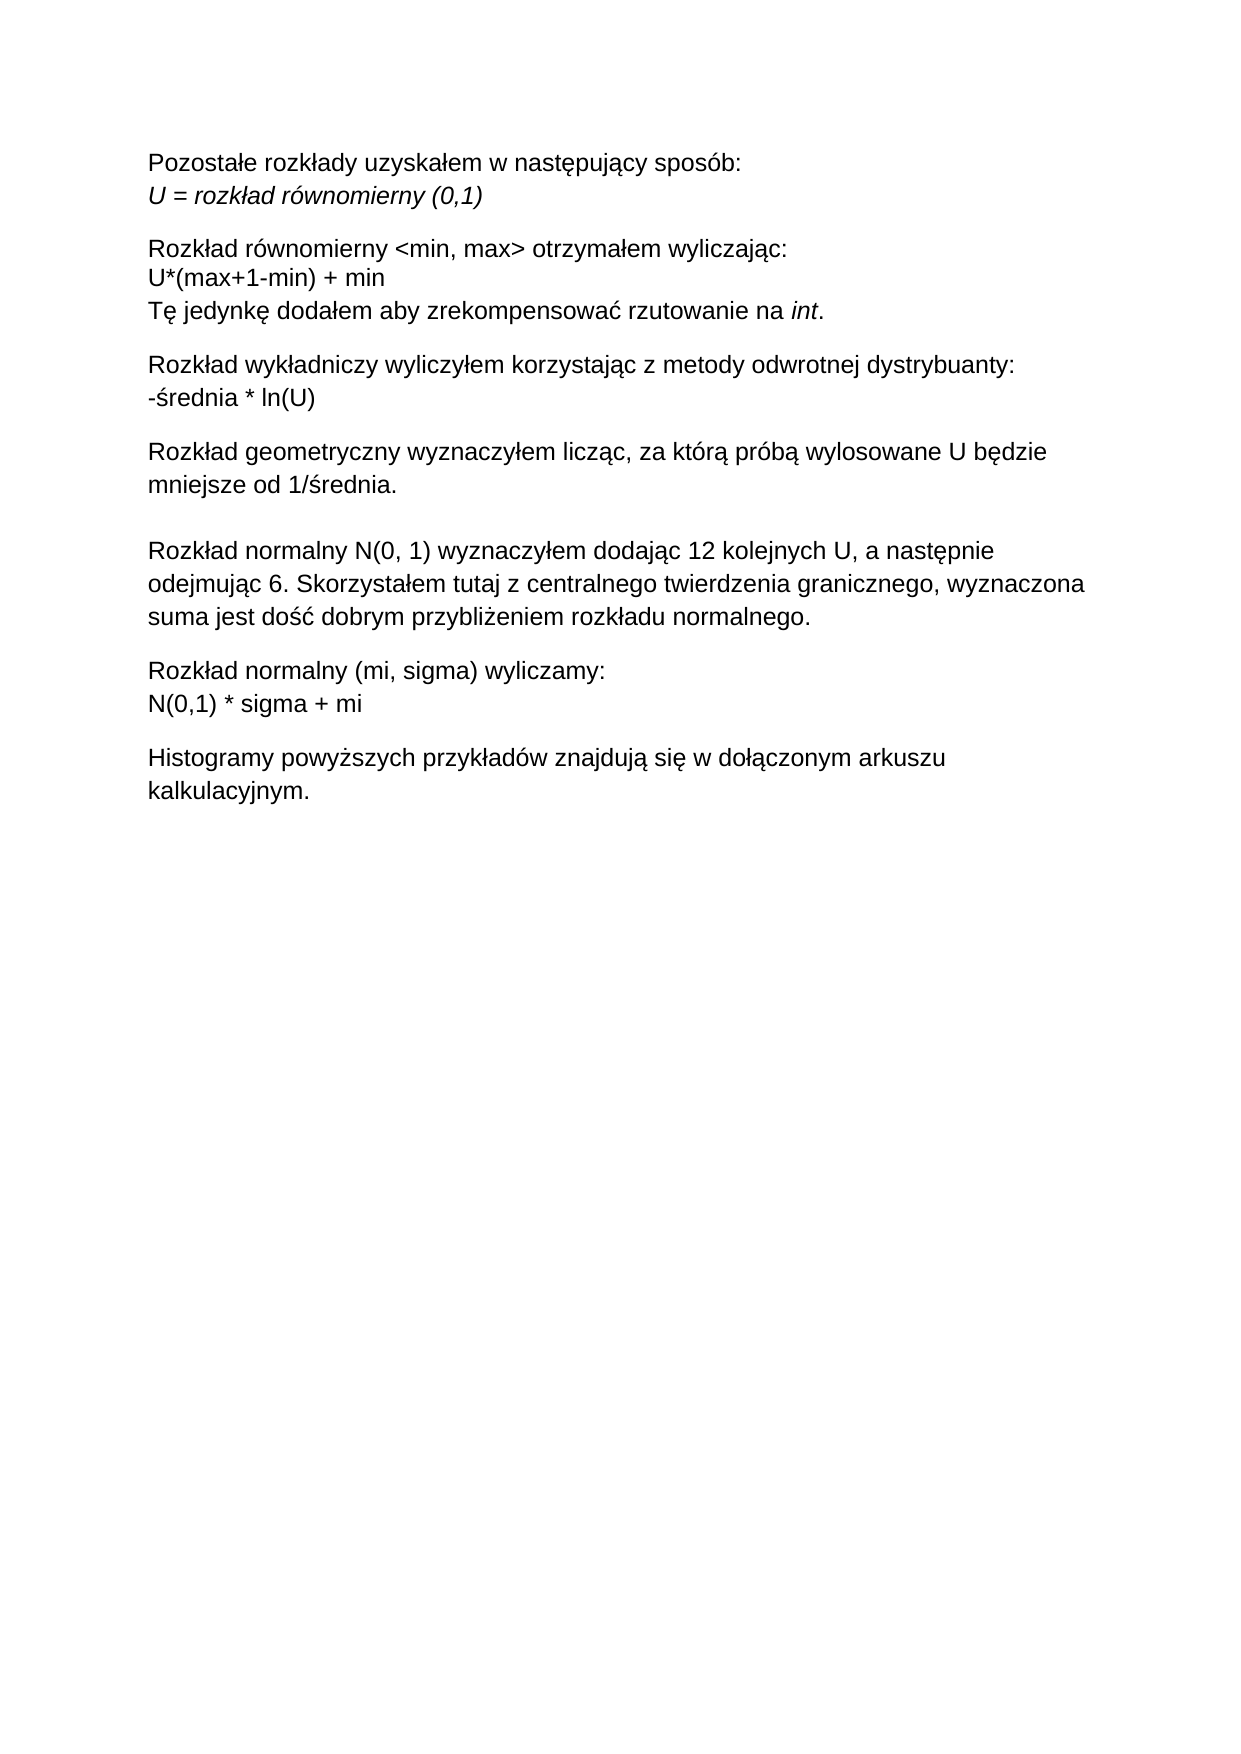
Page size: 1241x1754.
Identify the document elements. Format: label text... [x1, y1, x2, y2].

text U*(max+1-min) + min Tę jedynkę dodałem aby zrekompensować rzutowanie na int. [148, 263, 1093, 325]
text Rozkład normalny (mi, sigma) wyliczamy: N(0,1) * sigma + mi [148, 656, 1093, 718]
text Rozkład geometryczny wyznaczyłem licząc, za którą próbą wylosowane U będzie mniejsze od 1/średnia. Rozkład normalny N(0, 1) wyznaczyłem dodając 12 kolejnych U, a następnie odejmując 6. Skorzystałem tutaj z centralnego twierdzenia granicznego, wyznaczona suma jest dość dobrym przybliżeniem rozkładu normalnego. [148, 437, 1093, 631]
text Pozostałe rozkłady uzyskałem w następujący sposób: U = rozkład równomierny (0,1) [148, 148, 1093, 209]
text Histogramy powyższych przykładów znajdują się w dołączonym arkuszu kalkulacyjnym. [148, 743, 1093, 804]
text Rozkład wykładniczy wyliczyłem korzystając z metody odwrotnej dystrybuanty: -średnia * ln(U) [148, 350, 1093, 412]
text Rozkład równomierny <min, max> otrzymałem wyliczając: [148, 234, 1093, 263]
